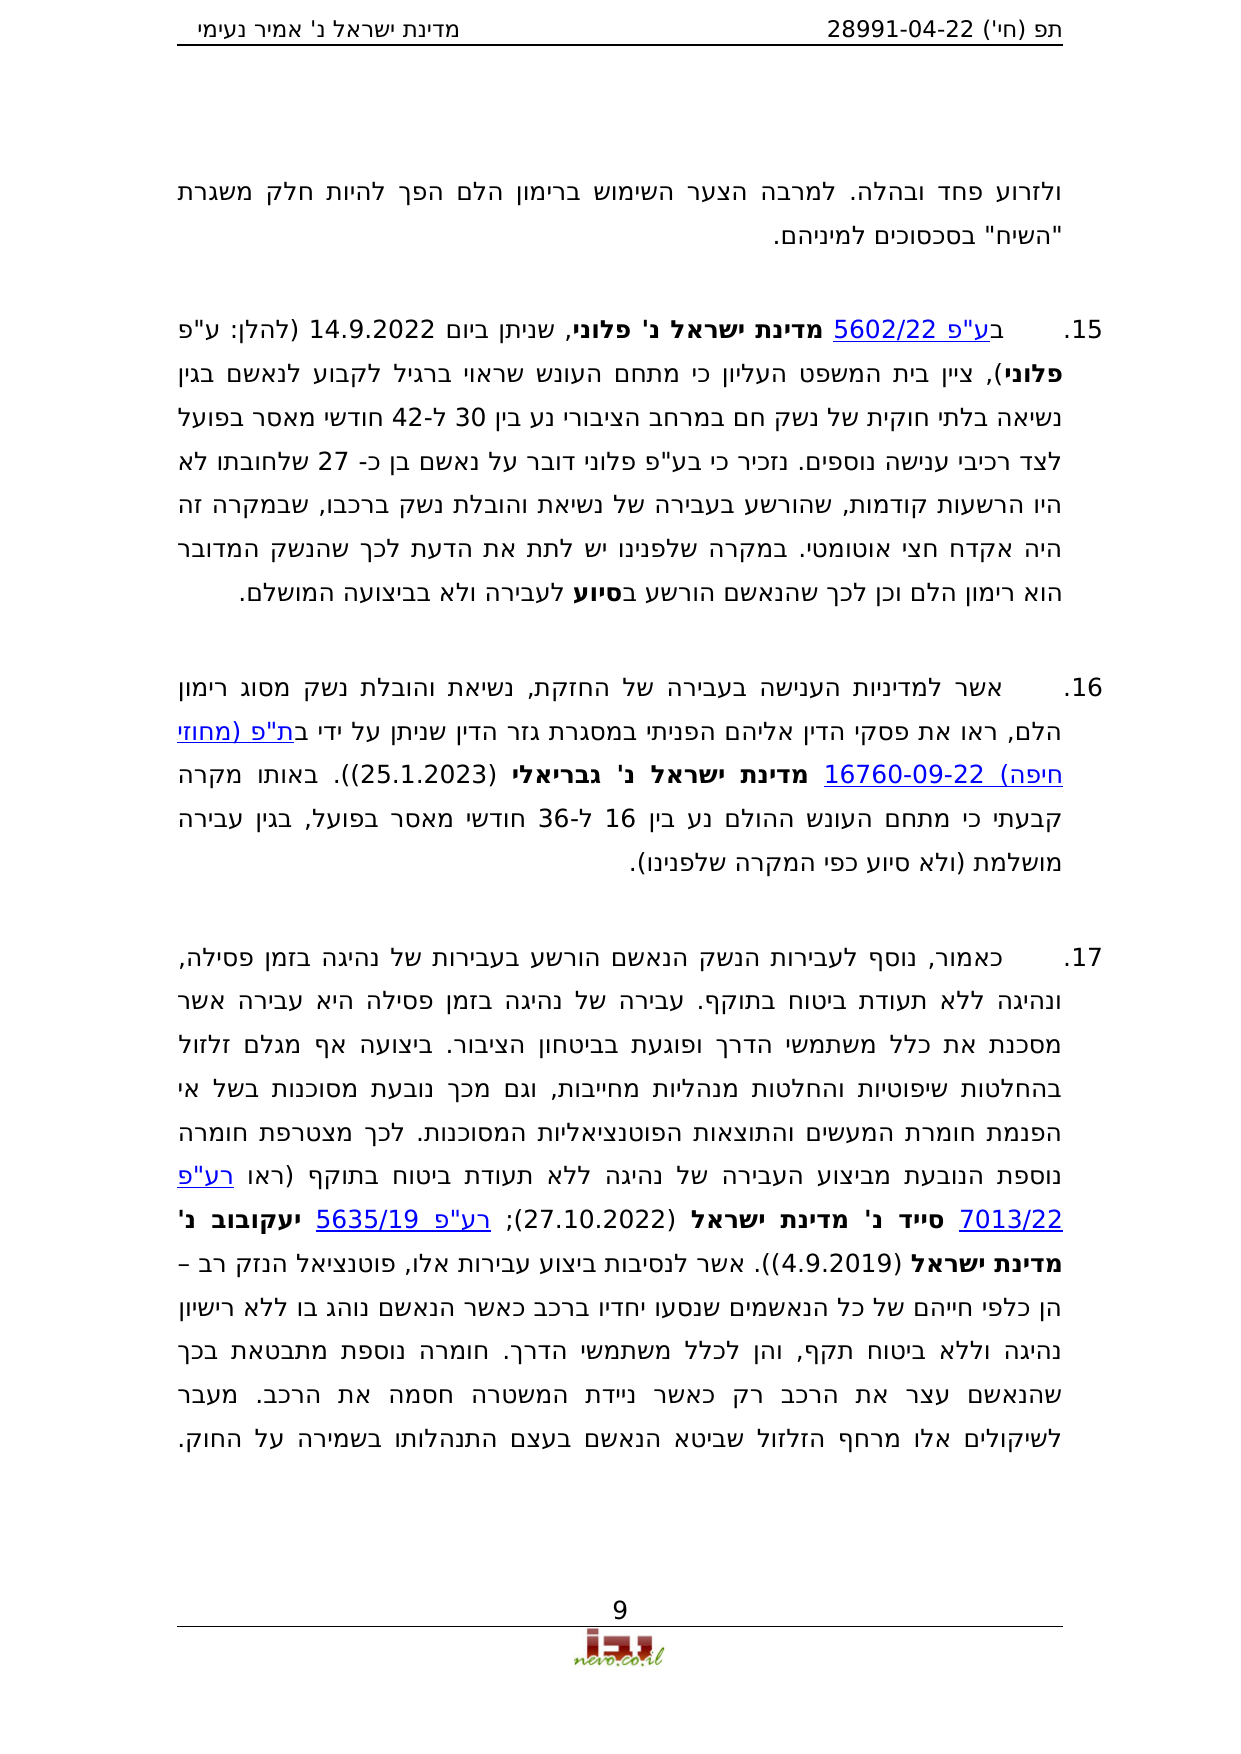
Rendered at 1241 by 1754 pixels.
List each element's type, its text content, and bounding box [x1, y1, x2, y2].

list בע"פ 5602/22 מדינת ישראל נ' פלוני, שניתן ביום 14.9.2022 (להלן: ע"פ פלוני), ציין בית המשפט העליון כי מתחם העונש שראוי ברגיל לקבוע לנאשם בגין נשיאה בלתי חוקית של נשק חם במרחב הציבורי נע בין 30 ל-42 חודשי מאסר בפועל לצד רכיבי ענישה נוספים. נזכיר כי בע"פ פלוני דובר על נאשם בן כ- 27 שלחובתו לא היו הרשעות קודמות, שהורשע בעבירה של נשיאת והובלת נשק ברכבו, שבמקרה זה היה אקדח חצי אוטומטי. במקרה שלפנינו יש לתת את הדעת לכך שהנשק המדובר הוא רימון הלם וכן לכך שהנאשם הורשע בסיוע לעבירה ולא בביצועה המושלם. [177, 316, 1063, 607]
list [177, 177, 1063, 250]
picture [574, 1628, 666, 1667]
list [177, 943, 1063, 1453]
list אשר למדיניות הענישה בעבירה של החזקת, נשיאת והובלת נשק מסוג רימון הלם, ראו את פסקי הדין אליהם הפניתי במסגרת גזר הדין שניתן על ידי בת"פ (מחוזי חיפה) 16760-09-22 מדינת ישראל נ' גבריאלי (25.1.2023)). באותו מקרה קבעתי כי מתחם העונש ההולם נע בין 16 ל-36 חודשי מאסר בפועל, בגין עבירה מושלמת (ולא סיוע כפי המקרה שלפנינו). [177, 673, 1063, 877]
